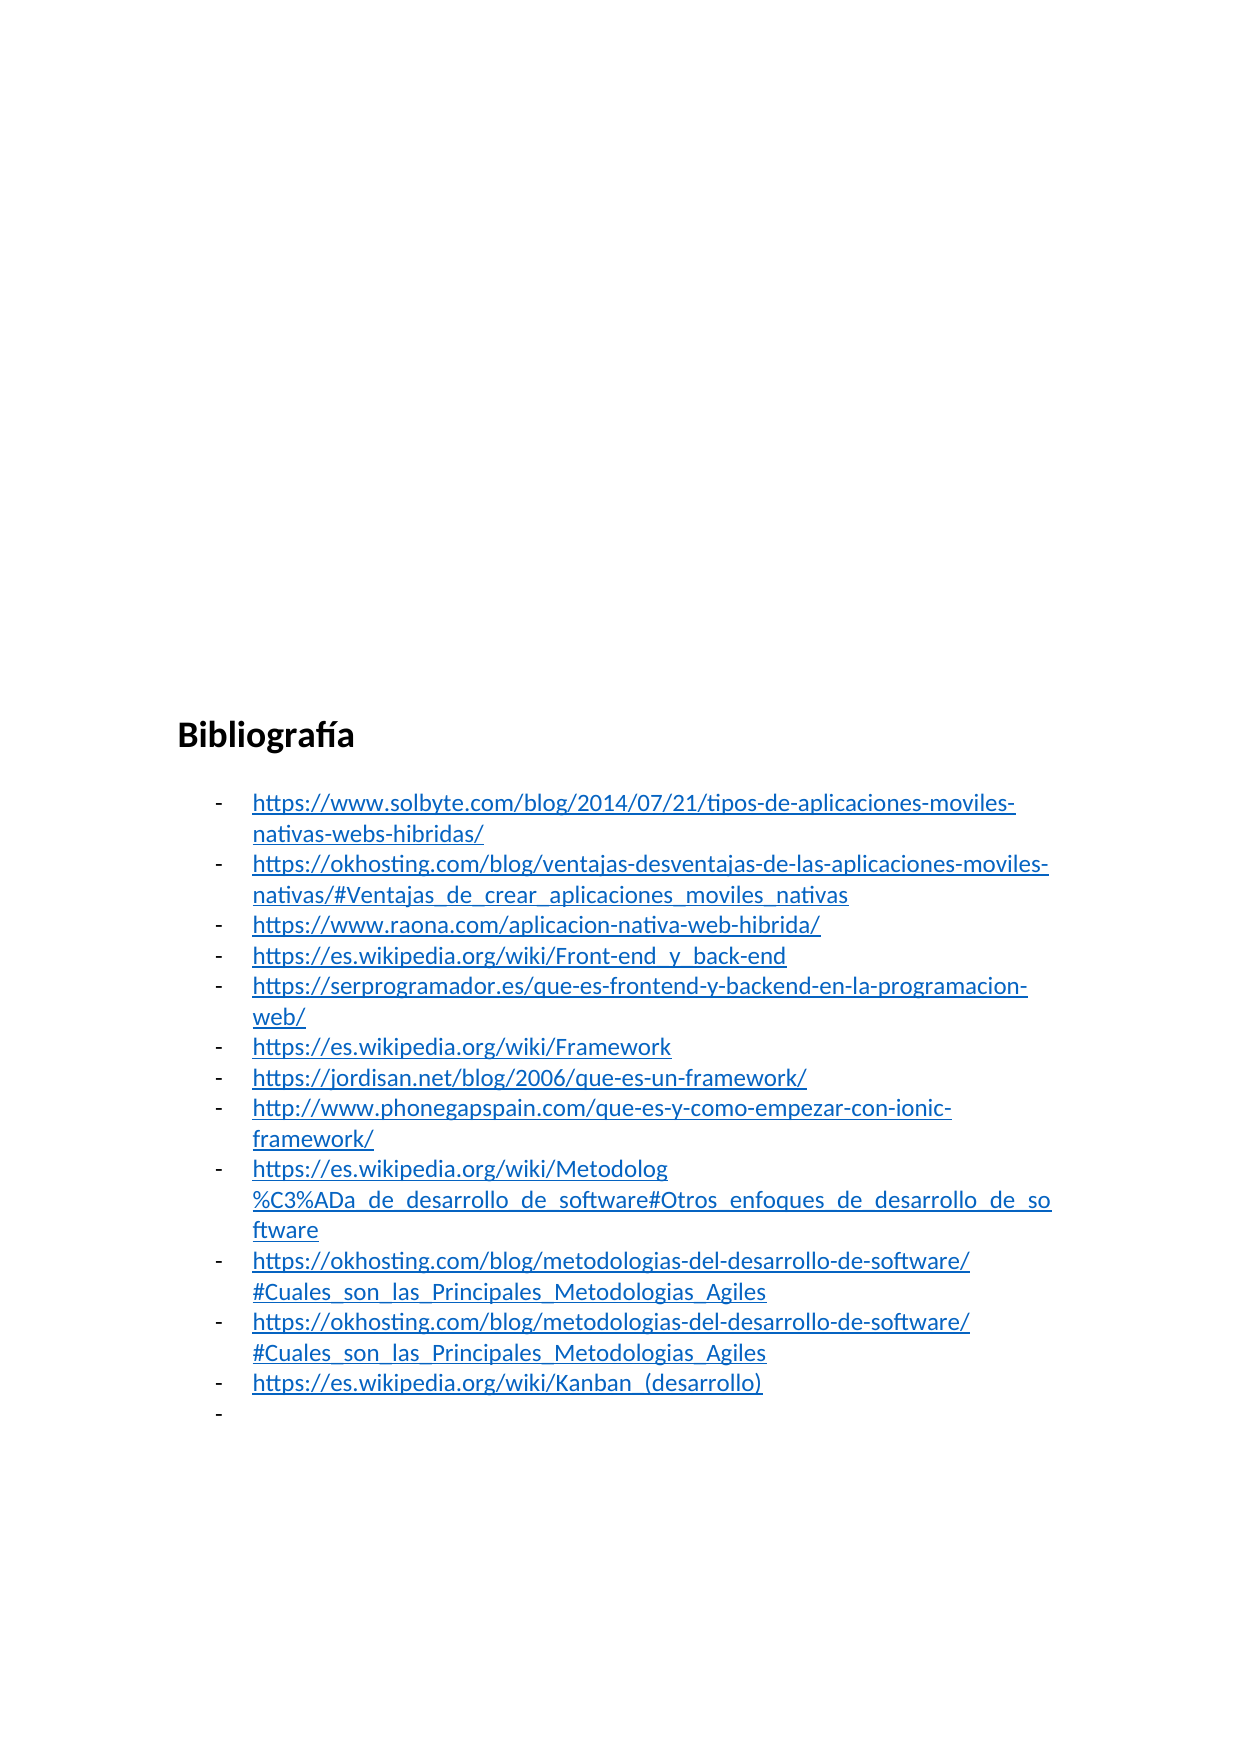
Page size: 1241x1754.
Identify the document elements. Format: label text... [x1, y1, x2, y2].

list https://serprogramador.es/que-es-frontend-y-backend-en-la-programacion-web/ [215, 970, 1063, 1031]
list https://okhosting.com/blog/metodologias-del-desarrollo-de-software/#Cuales_son_las_Principales_Metodologias_Agiles [215, 1245, 1063, 1306]
list https://okhosting.com/blog/metodologias-del-desarrollo-de-software/#Cuales_son_las_Principales_Metodologias_Agiles [215, 1306, 1063, 1367]
list http://www.phonegapspain.com/que-es-y-como-empezar-con-ionic-framework/ [215, 1092, 1063, 1153]
list https://jordisan.net/blog/2006/que-es-un-framework/ [215, 1062, 1063, 1092]
text Bibliografía [177, 711, 1063, 757]
list https://okhosting.com/blog/ventajas-desventajas-de-las-aplicaciones-moviles-nativas/#Ventajas_de_crear_aplicaciones_moviles_nativas [215, 848, 1063, 909]
list https://es.wikipedia.org/wiki/Metodolog%C3%ADa_de_desarrollo_de_software#Otros_enfoques_de_desarrollo_de_software [215, 1153, 1063, 1245]
list https://www.solbyte.com/blog/2014/07/21/tipos-de-aplicaciones-moviles-nativas-webs-hibridas/ [215, 787, 1063, 848]
list https://www.raona.com/aplicacion-nativa-web-hibrida/ [215, 909, 1063, 940]
list https://es.wikipedia.org/wiki/Kanban_(desarrollo) [215, 1367, 1063, 1398]
list https://es.wikipedia.org/wiki/Front-end_y_back-end [215, 940, 1063, 970]
list https://es.wikipedia.org/wiki/Framework [215, 1031, 1063, 1062]
